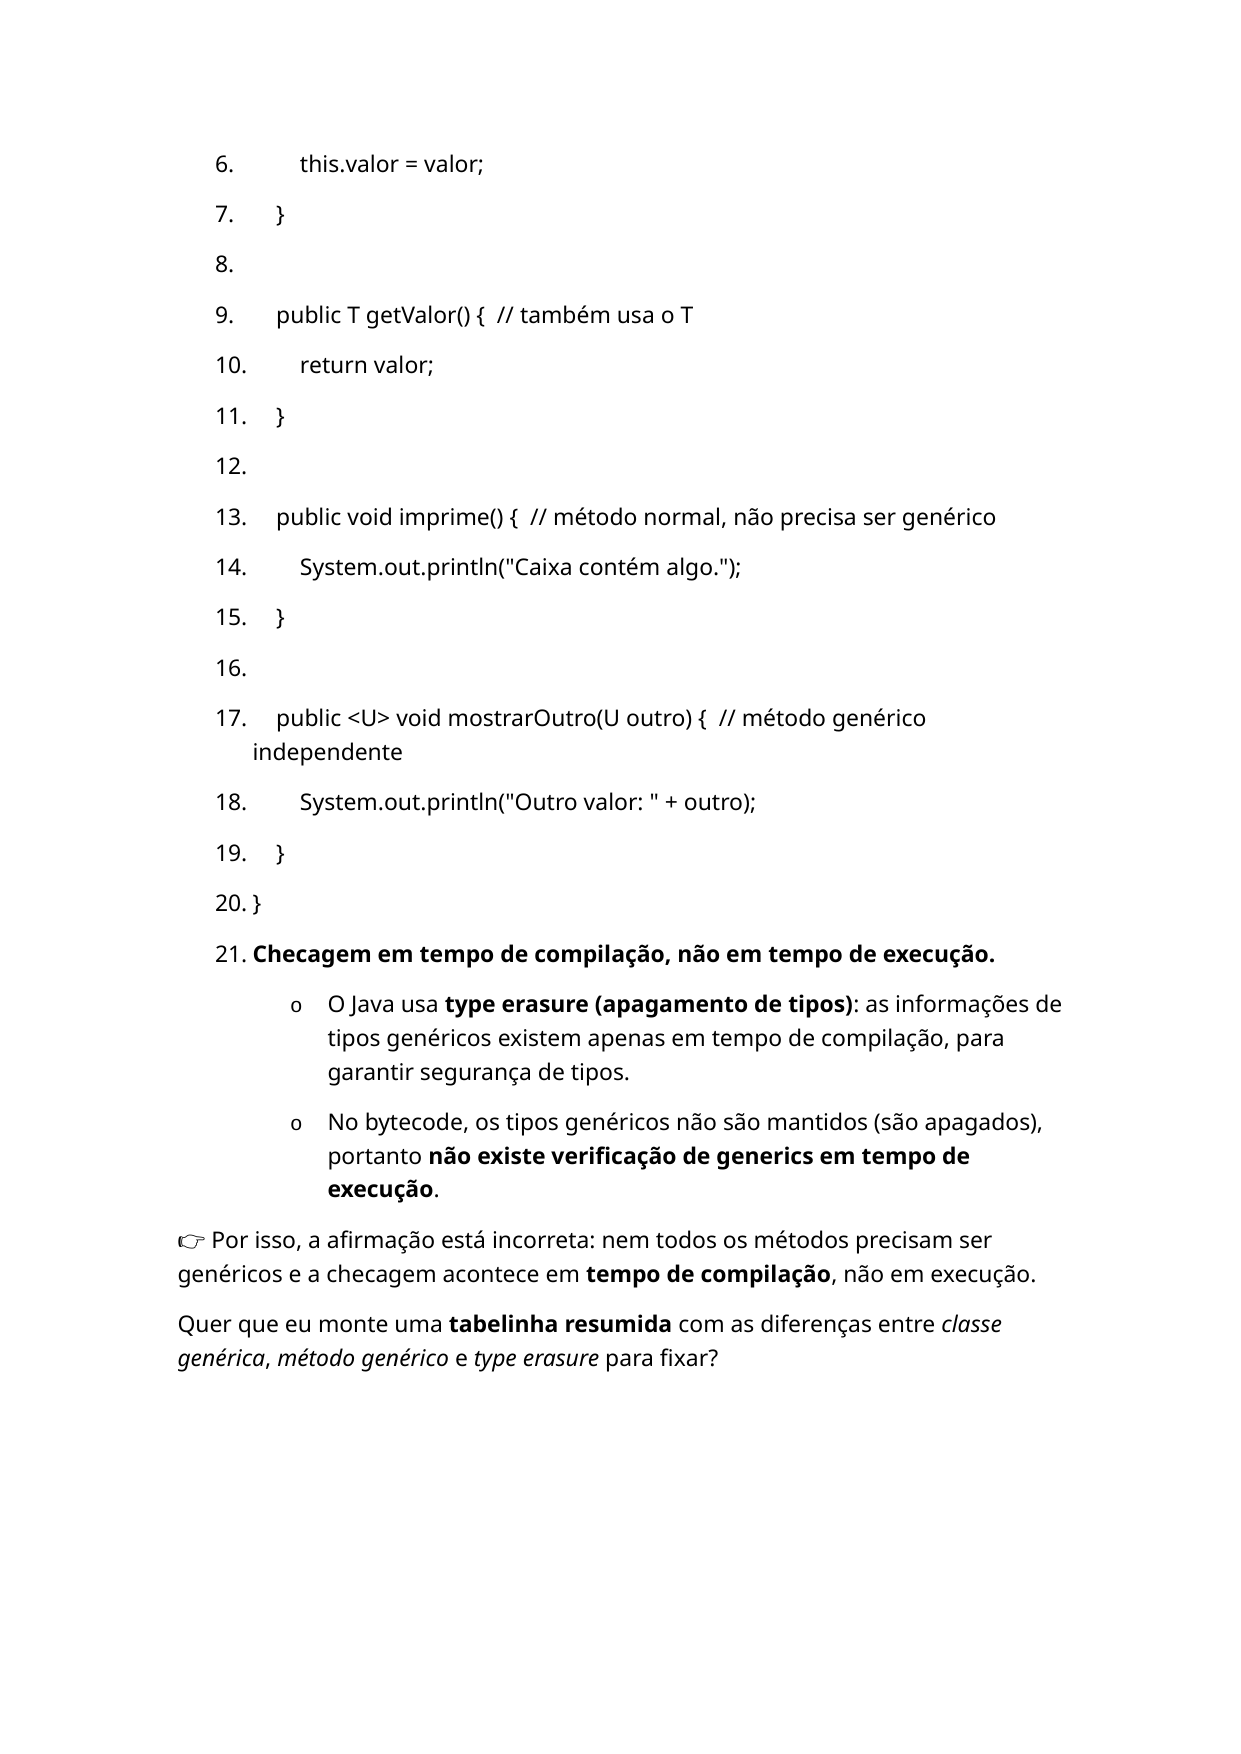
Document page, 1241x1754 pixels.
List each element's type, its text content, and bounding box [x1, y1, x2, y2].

list System.out.println("Outro valor: " + outro); [215, 786, 1063, 818]
list } [215, 601, 1063, 633]
text 👉 Por isso, a afirmação está incorreta: nem todos os métodos precisam ser genéricos e a checagem acontece em tempo de compilação, não em execução. [177, 1224, 1063, 1289]
list } [215, 400, 1063, 431]
list this.valor = valor; [215, 148, 1063, 179]
list public void imprime() { // método normal, não precisa ser genérico [215, 501, 1063, 532]
list public <U> void mostrarOutro(U outro) { // método genérico independente [215, 702, 1063, 767]
text Quer que eu monte uma tabelinha resumida com as diferenças entre classe genérica, método genérico e type erasure para fixar? [177, 1308, 1063, 1373]
list } [215, 887, 1063, 918]
list No bytecode, os tipos genéricos não são mantidos (são apagados), portanto não existe verificação de generics em tempo de execução. [290, 1106, 1063, 1205]
list return valor; [215, 349, 1063, 381]
list Checagem em tempo de compilação, não em tempo de execução. [215, 938, 1063, 969]
list public T getValor() { // também usa o T [215, 299, 1063, 330]
list } [215, 837, 1063, 868]
list System.out.println("Caixa contém algo."); [215, 551, 1063, 582]
list } [215, 198, 1063, 229]
list O Java usa type erasure (apagamento de tipos): as informações de tipos genéricos existem apenas em tempo de compilação, para garantir segurança de tipos. [290, 988, 1063, 1087]
